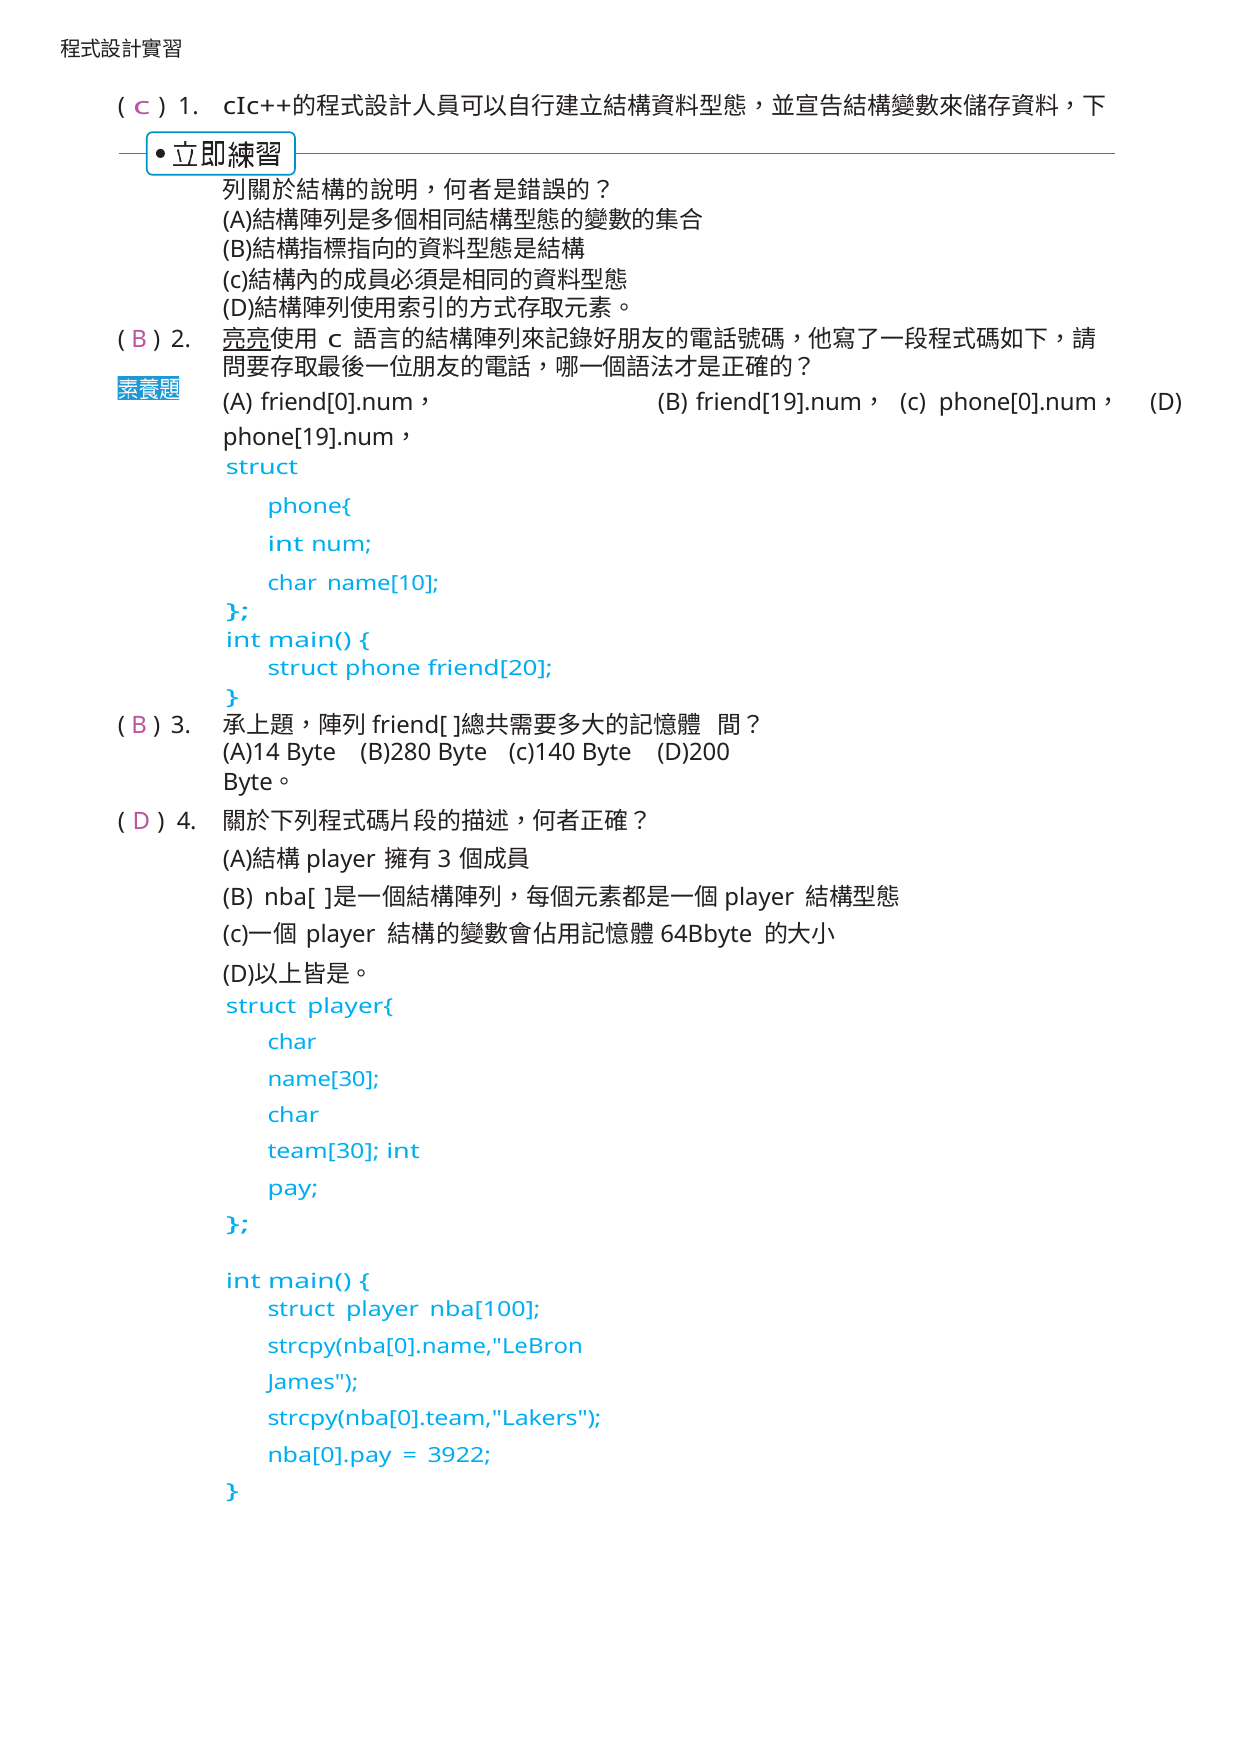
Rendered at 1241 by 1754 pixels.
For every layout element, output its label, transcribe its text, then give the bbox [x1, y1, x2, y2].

text (D)以上皆是。 [223, 950, 1196, 991]
text } [226, 1476, 1196, 1504]
text }; [226, 597, 1196, 625]
text (B) nba[ ]是一個結構陣列，每個元素都是一個 player 結構型態 [223, 875, 1196, 913]
text ( B ) 3. 承上題，陣列 friend[ ]總共需要多大的記憶體 間？ (A)14 Byte (B)280 Byte (c)140 Byte (D)200 Byte。 [118, 710, 806, 797]
picture [201, 141, 224, 166]
picture [256, 142, 280, 166]
text 程式設計實習 [60, 32, 1157, 62]
text ( D ) 4. 關於下列程式碼片段的描述，何者正確？ [118, 797, 1196, 838]
text (A) friend[0].num， (B) friend[19].num， (c) phone[0].num， (D) phone[19].num， [223, 383, 1196, 452]
text ( B ) 2. 亮亮使用 c 語言的結構陣列來記錄好朋友的電話號碼，他寫了一段程式碼如下，請問要存取最後一位朋友的電話，哪一個語法才是正確的？ [118, 324, 1119, 383]
picture [117, 376, 180, 400]
text }; [226, 1209, 1196, 1237]
picture [228, 141, 254, 168]
text struct player{ char name[30]; char team[30]; int pay; [226, 991, 428, 1201]
text (A)結構 player 擁有 3 個成員 [223, 838, 1196, 875]
text ( c ) 1. cIc++的程式設計人員可以自行建立結構資料型態，並宣告結構變數來儲存資料，下列關於結構的說明，何者是錯誤的？ [118, 91, 1121, 205]
text char name[10]; [267, 568, 1196, 597]
text struct phone{ int num; [226, 452, 376, 558]
text int main() { [226, 625, 1196, 653]
text (c)一個 player 結構的變數會佔用記憶體 64Bbyte 的大小 [223, 913, 1196, 950]
text struct player nba[100]; strcpy(nba[0].name,"LeBron James"); strcpy(nba[0].team,"Lakers"); nba[0].pay = 3922; [267, 1294, 679, 1468]
text } [226, 682, 1196, 710]
picture [173, 141, 197, 166]
text (A)結構陣列是多個相同結構型態的變數的集合 (B)結構指標指向的資料型態是結構 [223, 205, 728, 264]
text int main() { [226, 1266, 1196, 1294]
text (c)結構內的成員必須是相同的資料型態 (D)結構陣列使用索引的方式存取元素。 [223, 264, 653, 324]
text struct phone friend[20]; [267, 653, 1196, 682]
